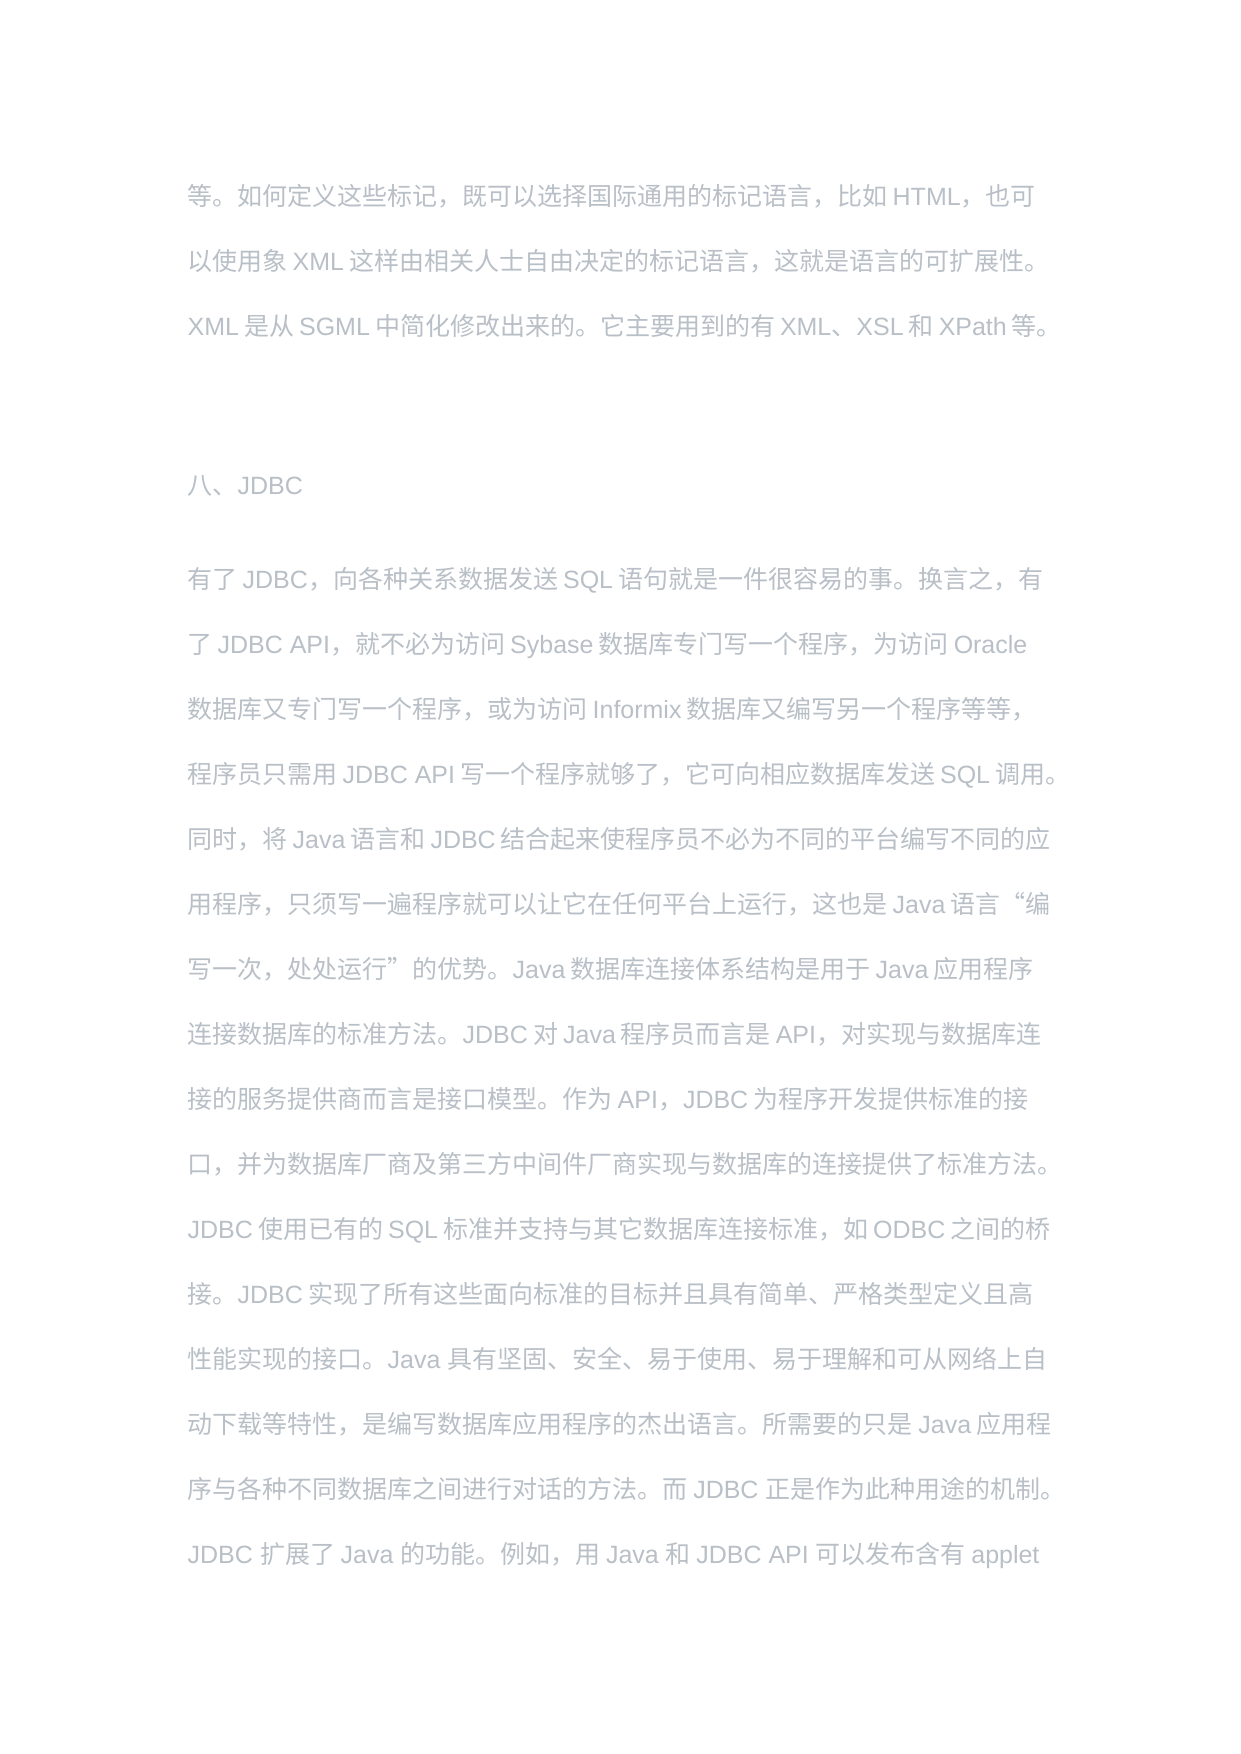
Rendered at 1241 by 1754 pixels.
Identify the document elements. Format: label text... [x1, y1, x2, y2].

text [187, 162, 1053, 422]
text 八、JDBC [187, 451, 1053, 516]
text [187, 545, 1053, 1585]
